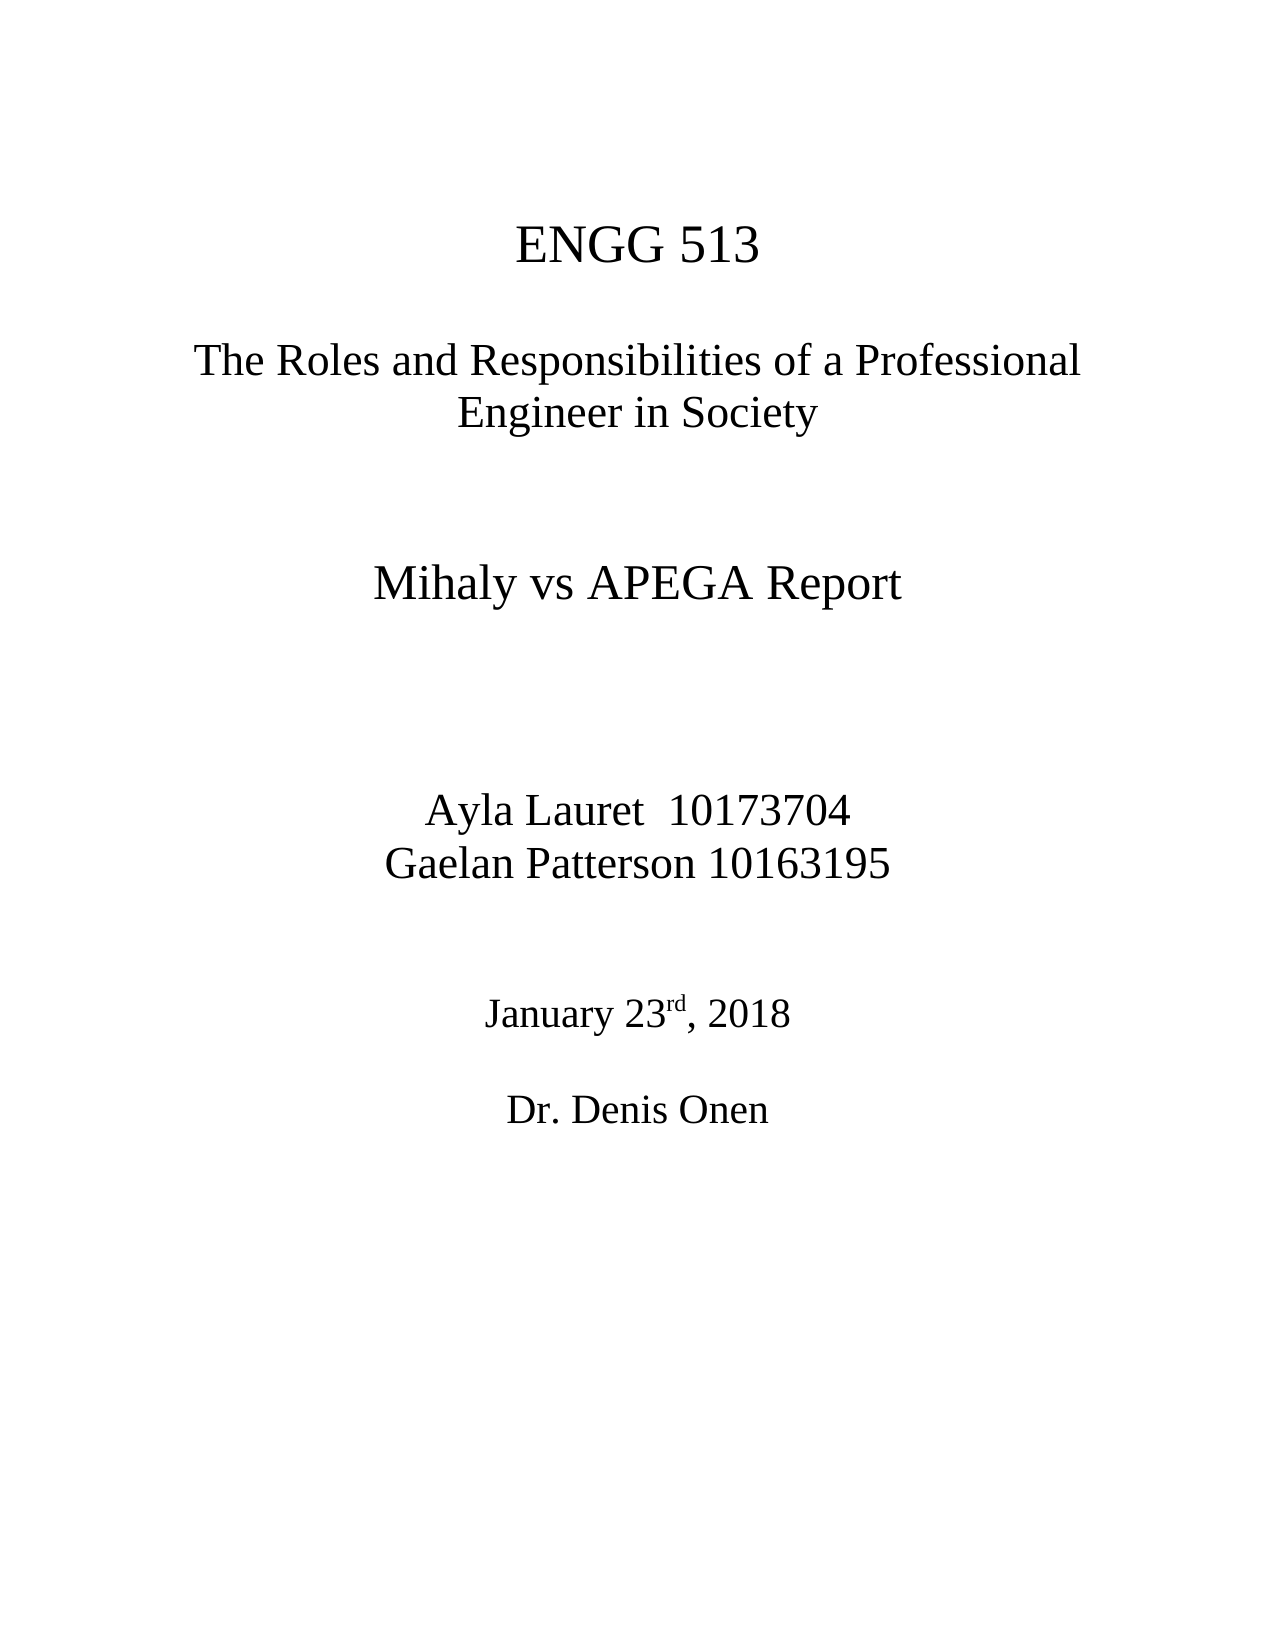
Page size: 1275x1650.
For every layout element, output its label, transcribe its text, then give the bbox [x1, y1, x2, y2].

text January 23rd, 2018 [150, 988, 1125, 1036]
text Ayla Lauret 10173704 [150, 782, 1125, 835]
text ENGG 513 [150, 212, 1125, 274]
text Dr. Denis Onen [150, 1084, 1125, 1132]
text The Roles and Responsibilities of a Professional Engineer in Society [150, 332, 1125, 437]
text Gaelan Patterson 10163195 [150, 835, 1125, 888]
text Mihaly vs APEGA Report [150, 552, 1125, 610]
